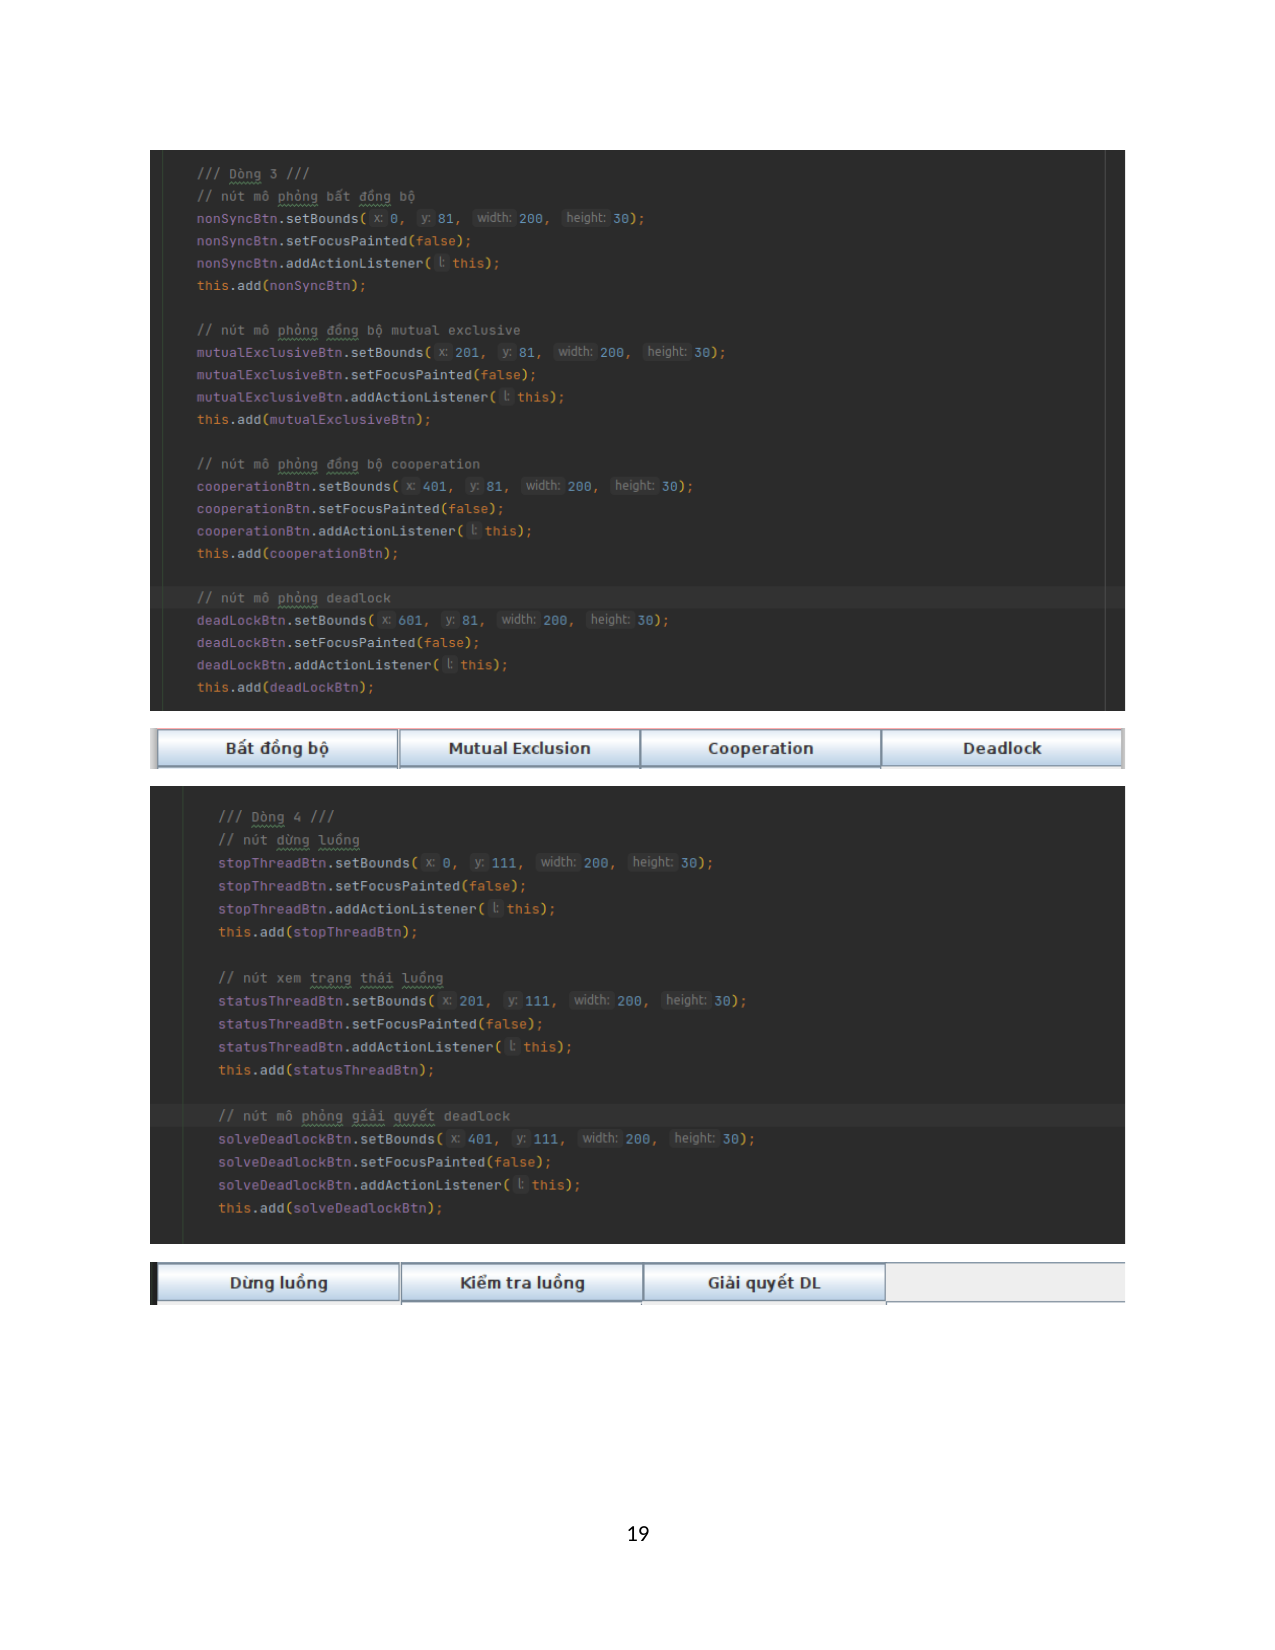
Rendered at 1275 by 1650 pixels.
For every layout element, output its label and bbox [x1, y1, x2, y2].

picture [150, 1262, 1125, 1305]
picture [150, 728, 1125, 769]
picture [150, 150, 1125, 711]
picture [150, 786, 1125, 1244]
